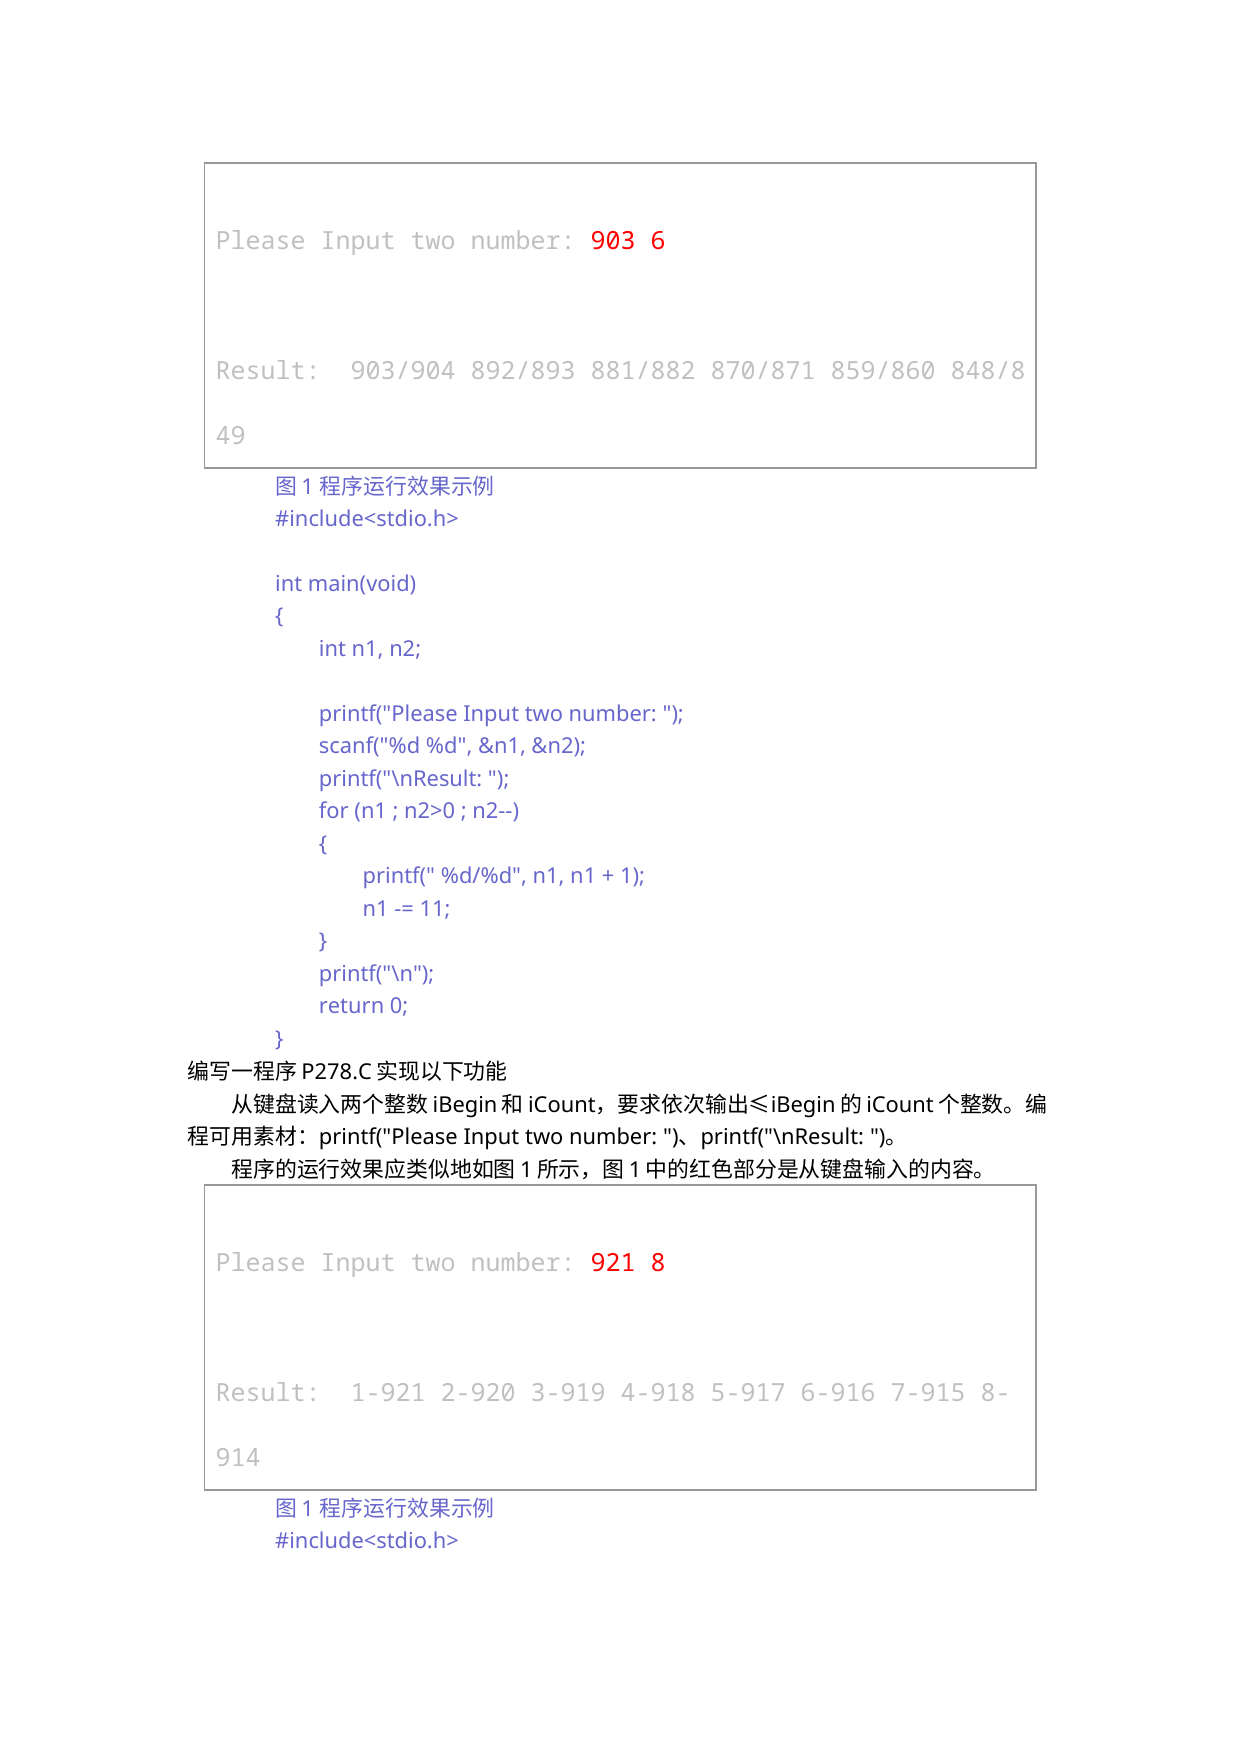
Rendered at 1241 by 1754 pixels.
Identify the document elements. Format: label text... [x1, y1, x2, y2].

text printf(" %d/%d", n1, n1 + 1); [275, 859, 1053, 891]
text printf("\nResult: "); [275, 761, 1053, 794]
text n1 -= 11; [275, 891, 1053, 924]
text } [275, 924, 1053, 956]
text { [275, 826, 1053, 859]
text int main(void) [275, 566, 1053, 599]
text for (n1 ; n2>0 ; n2--) [275, 794, 1053, 826]
text 图1 程序运行效果示例 [275, 1491, 1053, 1523]
text { [275, 599, 1053, 631]
text scanf("%d %d", &n1, &n2); [275, 729, 1053, 761]
text #include<stdio.h> [275, 1523, 1053, 1556]
table_header Please Input two number: 903 6 Result: 903/904 892/893 881/882 870/871 859/860 848/849 [205, 164, 1035, 467]
text printf("Please Input two number: "); [275, 696, 1053, 729]
text return 0; [275, 989, 1053, 1021]
text } [275, 1021, 1053, 1054]
table_header Please Input two number: 921 8 Result: 1-921 2-920 3-919 4-918 5-917 6-916 7-915 8-914 [205, 1186, 1035, 1489]
text 图1 程序运行效果示例 [275, 469, 1053, 501]
text #include<stdio.h> [275, 501, 1053, 534]
text 编写一程序P278.C实现以下功能 从键盘读入两个整数iBegin和iCount，要求依次输出≤iBegin的iCount个整数。编程可用素材：printf("Please Input two number: ")、printf("\nResult: ")。 程序的运行效果应类似地如图1所示，图1中的红色部分是从键盘输入的内容。 [187, 1054, 1053, 1184]
text int n1, n2; [275, 631, 1053, 664]
text printf("\n"); [275, 956, 1053, 989]
